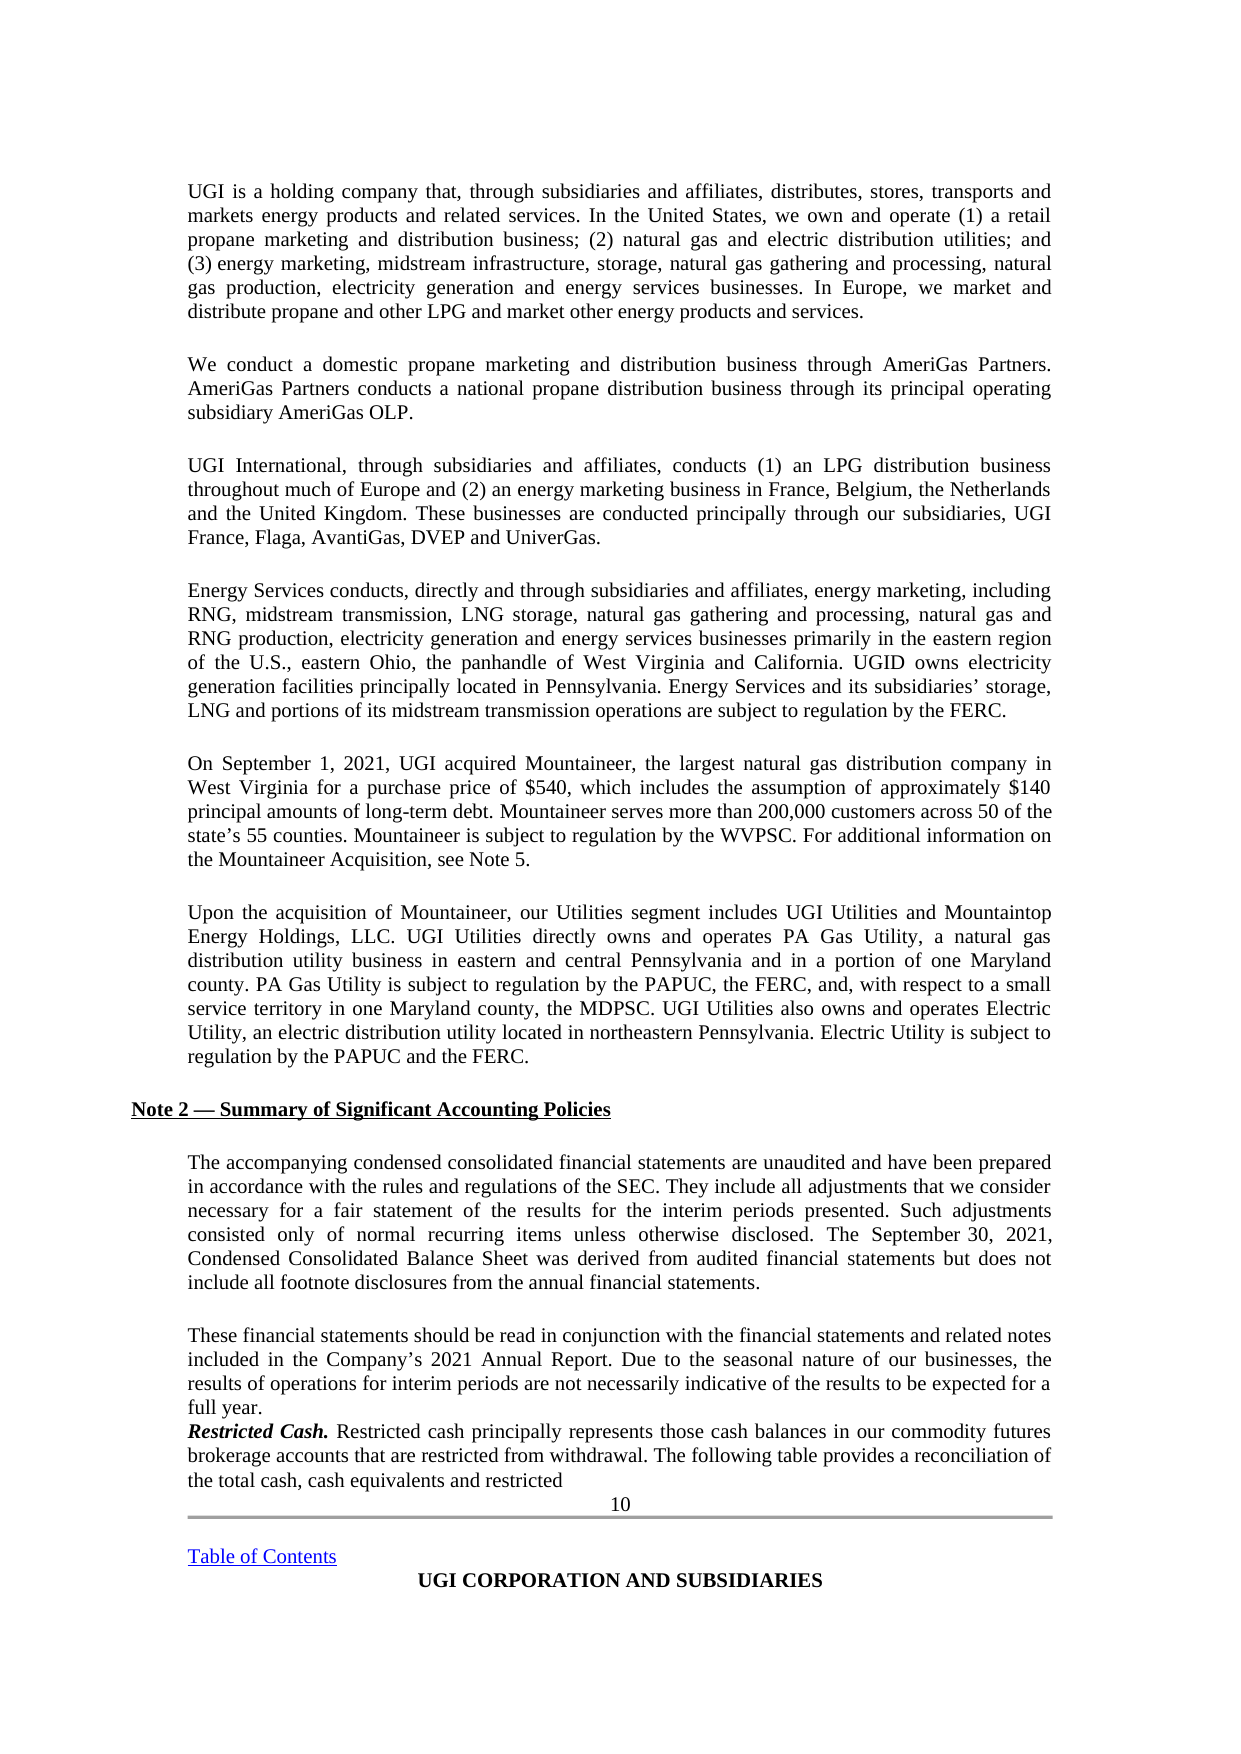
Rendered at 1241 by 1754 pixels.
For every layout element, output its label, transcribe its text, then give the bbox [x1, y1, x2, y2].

text On September 1, 2021, UGI acquired Mountaineer, the largest natural gas distribution company in West Virginia for a purchase price of $540, which includes the assumption of approximately $140 principal amounts of long-term debt. Mountaineer serves more than 200,000 customers across 50 of the state’s 55 counties. Mountaineer is subject to regulation by the WVPSC. For additional information on the Mountaineer Acquisition, see Note 5. [187, 751, 1053, 871]
text UGI International, through subsidiaries and affiliates, conducts (1) an LPG distribution business throughout much of Europe and (2) an energy marketing business in France, Belgium, the Netherlands and the United Kingdom. These businesses are conducted principally through our subsidiaries, UGI France, Flaga, AvantiGas, DVEP and UniverGas. [187, 453, 1053, 549]
text Restricted Cash. Restricted cash principally represents those cash balances in our commodity futures brokerage accounts that are restricted from withdrawal. The following table provides a reconciliation of the total cash, cash equivalents and restricted [187, 1419, 1053, 1492]
text Upon the acquisition of Mountaineer, our Utilities segment includes UGI Utilities and Mountaintop Energy Holdings, LLC. UGI Utilities directly owns and operates PA Gas Utility, a natural gas distribution utility business in eastern and central Pennsylvania and in a portion of one Maryland county. PA Gas Utility is subject to regulation by the PAPUC, the FERC, and, with respect to a small service territory in one Maryland county, the MDPSC. UGI Utilities also owns and operates Electric Utility, an electric distribution utility located in northeastern Pennsylvania. Electric Utility is subject to regulation by the PAPUC and the FERC. [187, 900, 1053, 1068]
text The accompanying condensed consolidated financial statements are unaudited and have been prepared in accordance with the rules and regulations of the SEC. They include all adjustments that we consider necessary for a fair statement of the results for the interim periods presented. Such adjustments consisted only of normal recurring items unless otherwise disclosed. The September 30, 2021, Condensed Consolidated Balance Sheet was derived from audited financial statements but does not include all footnote disclosures from the annual financial statements. [187, 1150, 1053, 1294]
text Note 2 — Summary of Significant Accounting Policies [131, 1097, 1053, 1121]
text 10 [187, 1492, 1053, 1515]
text UGI is a holding company that, through subsidiaries and affiliates, distributes, stores, transports and markets energy products and related services. In the United States, we own and operate (1) a retail propane marketing and distribution business; (2) natural gas and electric distribution utilities; and (3) energy marketing, midstream infrastructure, storage, natural gas gathering and processing, natural gas production, electricity generation and energy services businesses. In Europe, we market and distribute propane and other LPG and market other energy products and services. [187, 179, 1053, 323]
text Table of Contents [187, 1544, 1053, 1568]
text These financial statements should be read in conjunction with the financial statements and related notes included in the Company’s 2021 Annual Report. Due to the seasonal nature of our businesses, the results of operations for interim periods are not necessarily indicative of the results to be expected for a full year. [187, 1323, 1053, 1419]
text UGI CORPORATION AND SUBSIDIARIES [187, 1568, 1053, 1592]
text Energy Services conducts, directly and through subsidiaries and affiliates, energy marketing, including RNG, midstream transmission, LNG storage, natural gas gathering and processing, natural gas and RNG production, electricity generation and energy services businesses primarily in the eastern region of the U.S., eastern Ohio, the panhandle of West Virginia and California. UGID owns electricity generation facilities principally located in Pennsylvania. Energy Services and its subsidiaries’ storage, LNG and portions of its midstream transmission operations are subject to regulation by the FERC. [187, 578, 1053, 722]
text We conduct a domestic propane marketing and distribution business through AmeriGas Partners. AmeriGas Partners conducts a national propane distribution business through its principal operating subsidiary AmeriGas OLP. [187, 352, 1053, 424]
